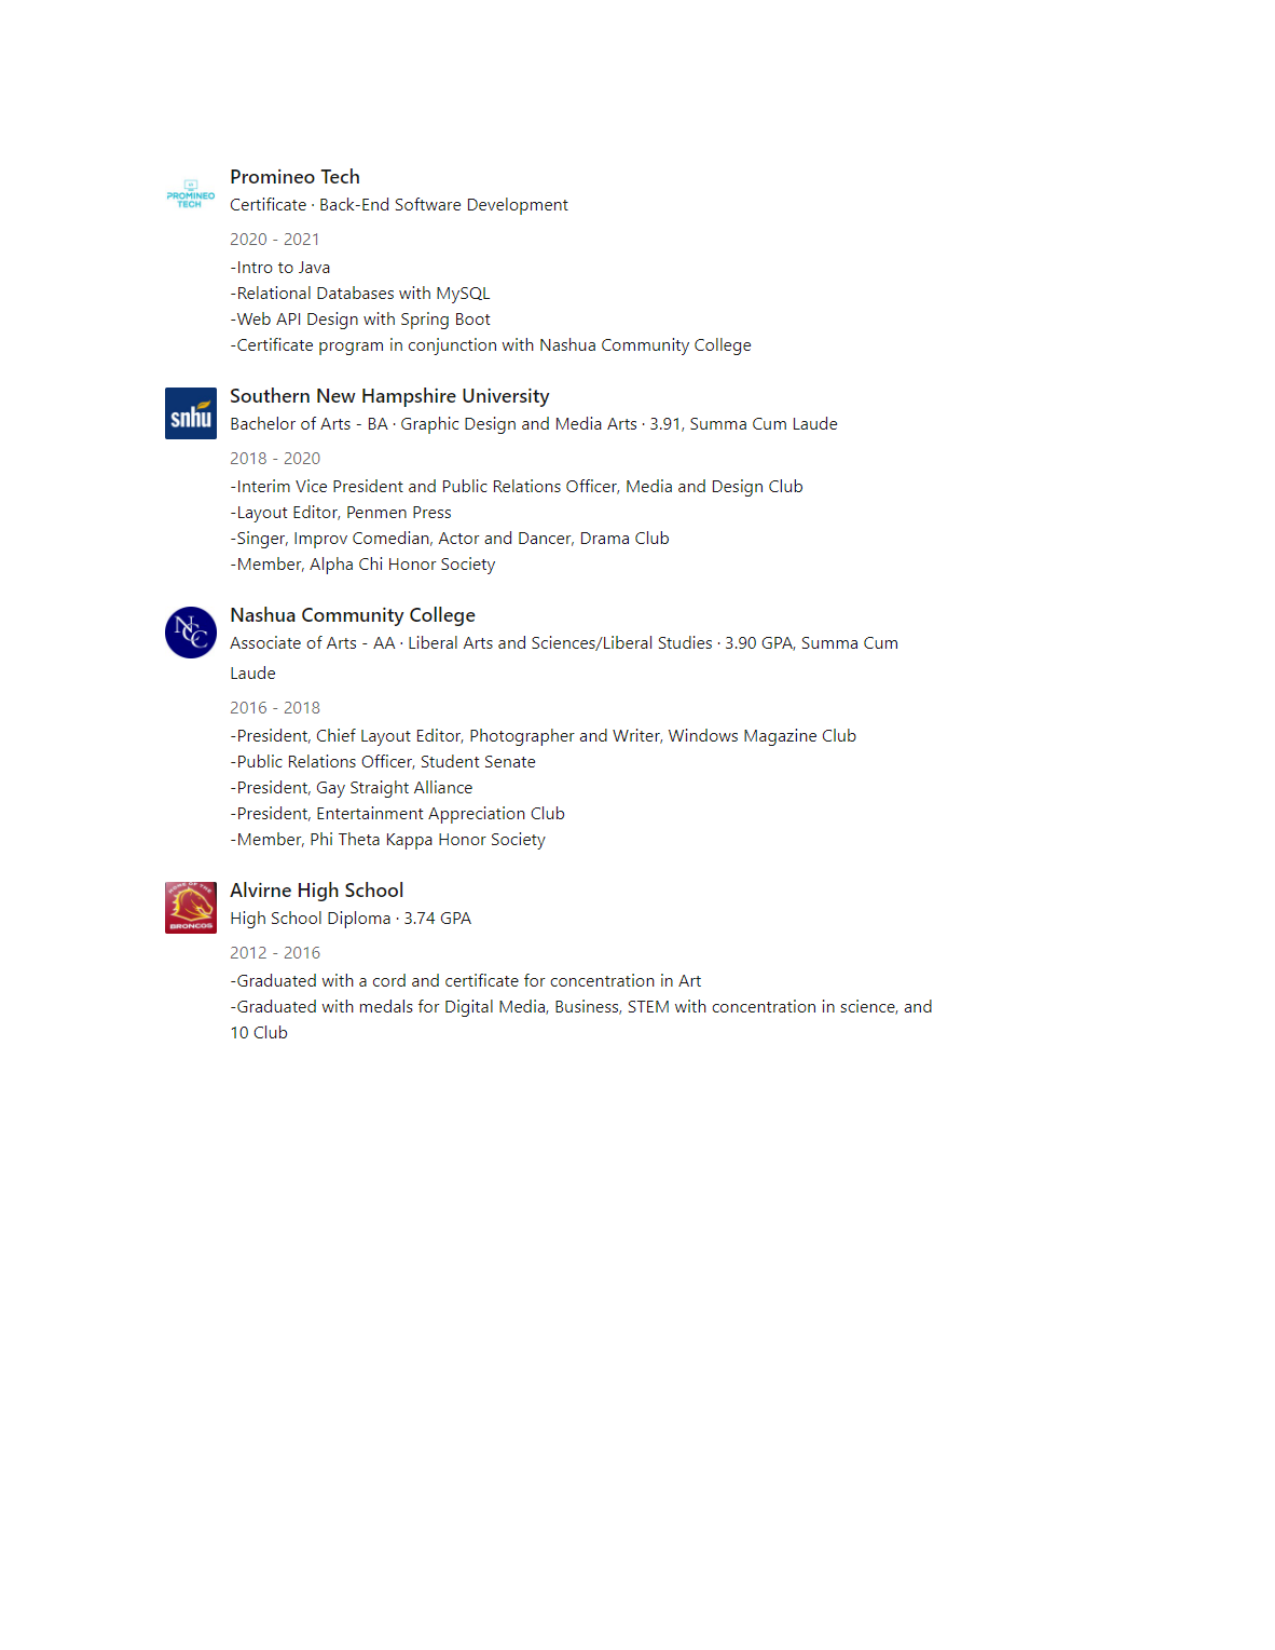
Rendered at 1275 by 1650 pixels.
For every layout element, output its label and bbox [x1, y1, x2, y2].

picture [150, 150, 1125, 1073]
